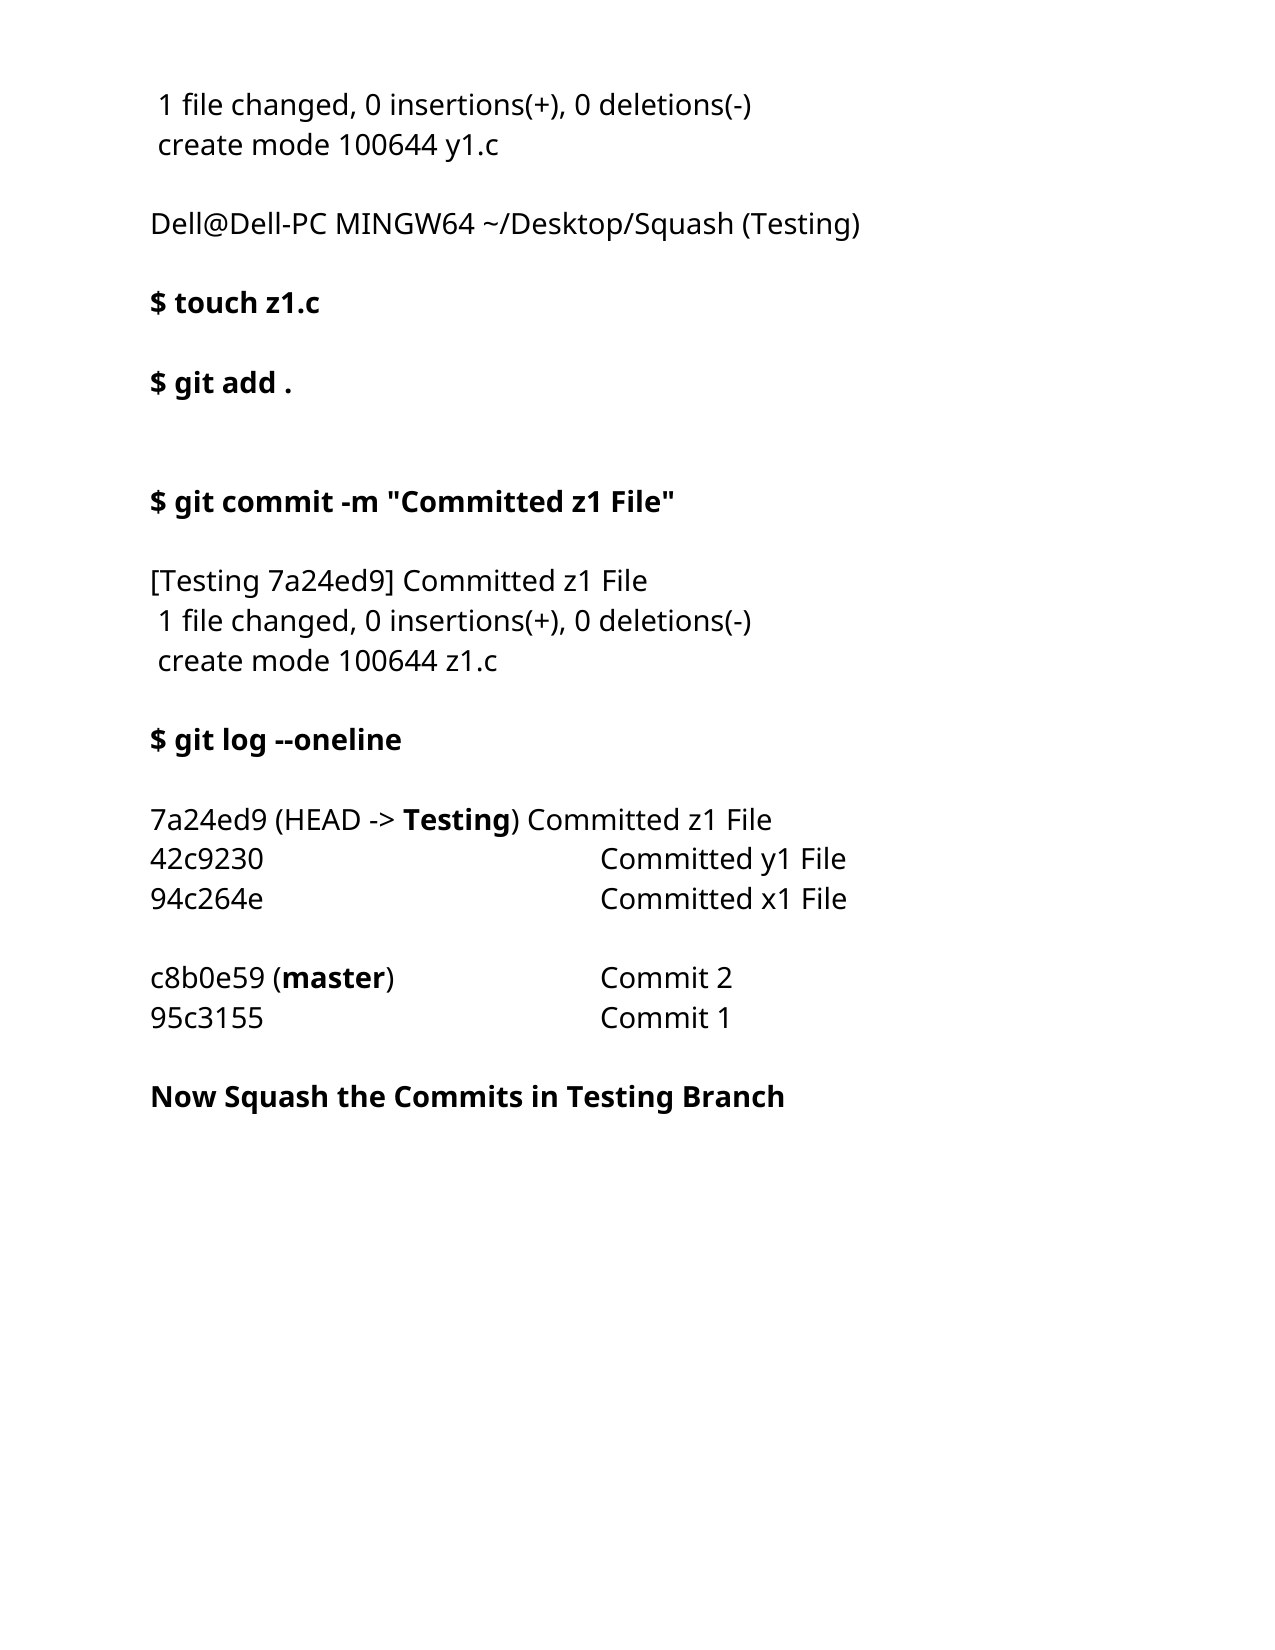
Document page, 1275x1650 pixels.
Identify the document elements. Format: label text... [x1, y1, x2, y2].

text 95c3155 Commit 1 [150, 997, 1181, 1037]
text 7a24ed9 (HEAD -> Testing) Committed z1 File [150, 799, 1181, 838]
text 1 file changed, 0 insertions(+), 0 deletions(-) [150, 600, 1181, 640]
text [Testing 7a24ed9] Committed z1 File [150, 561, 1181, 600]
text create mode 100644 y1.c [150, 124, 1181, 164]
text 94c264e Committed x1 File [150, 878, 1181, 918]
text $ git commit -m "Committed z1 File" [150, 481, 1181, 521]
text 1 file changed, 0 insertions(+), 0 deletions(-) [150, 84, 1181, 124]
text create mode 100644 z1.c [150, 640, 1181, 680]
text Now Squash the Commits in Testing Branch [150, 1077, 1181, 1116]
text c8b0e59 (master) Commit 2 [150, 957, 1181, 997]
text $ git add . [150, 362, 1181, 402]
text 42c9230 Committed y1 File [150, 838, 1181, 878]
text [150, 203, 1181, 243]
text $ touch z1.c [150, 283, 1181, 322]
text $ git log --oneline [150, 719, 1181, 759]
